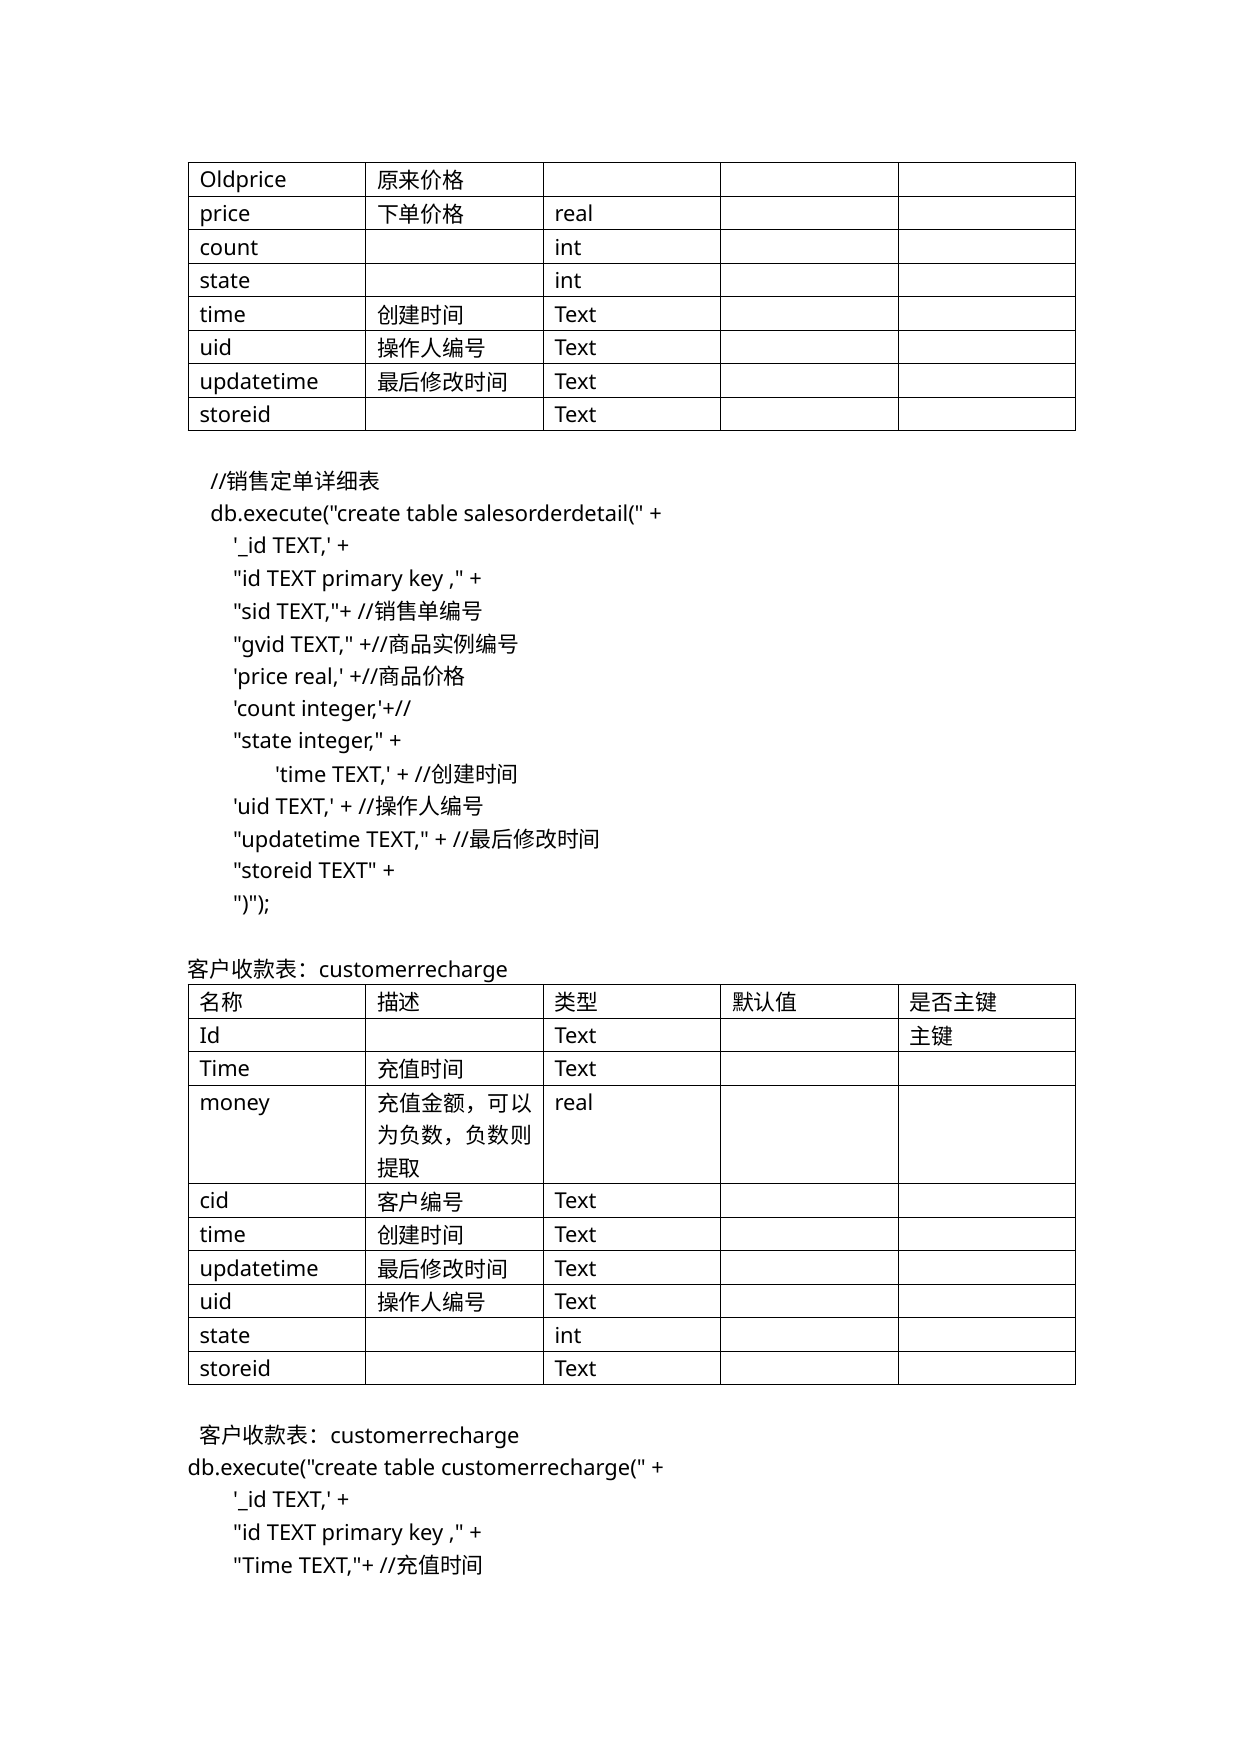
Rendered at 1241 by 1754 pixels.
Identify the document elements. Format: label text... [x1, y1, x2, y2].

table_cell time [189, 1218, 365, 1250]
text ")"); [187, 886, 1053, 919]
table_cell Text [544, 398, 720, 430]
text "id TEXT primary key ," + [187, 1515, 1053, 1548]
text 'time TEXT,' + //创建时间 [231, 756, 1053, 789]
table_cell 充值金额，可以为负数，负数则提取 [366, 1086, 543, 1183]
table_cell money [189, 1086, 365, 1183]
table_cell [721, 1086, 898, 1183]
table_cell [721, 1285, 898, 1317]
table_cell 原来价格 [366, 163, 543, 196]
table_cell 最后修改时间 [366, 364, 543, 397]
text '_id TEXT,' + [187, 1483, 1053, 1515]
table_cell [721, 1184, 898, 1217]
text 'price real,' +//商品价格 [187, 659, 1053, 691]
text 'uid TEXT,' + //操作人编号 [187, 789, 1053, 821]
table_cell 创建时间 [366, 1218, 543, 1250]
table_cell [899, 163, 1075, 196]
table_cell [899, 297, 1075, 330]
table_cell Text [544, 1019, 720, 1051]
table_cell [721, 1251, 898, 1284]
table_cell [721, 398, 898, 430]
table_cell [899, 230, 1075, 263]
table_cell state [189, 264, 365, 296]
table_cell [899, 1218, 1075, 1250]
table_cell real [544, 1086, 720, 1183]
table_header 默认值 [721, 985, 898, 1017]
table_cell updatetime [189, 1251, 365, 1284]
table_cell [899, 1086, 1075, 1183]
table_header 类型 [544, 985, 720, 1017]
table_cell [721, 230, 898, 263]
table_cell [366, 1019, 543, 1051]
table_cell [721, 1019, 898, 1051]
table_cell Text [544, 297, 720, 330]
table_cell [721, 364, 898, 397]
table_cell Text [544, 364, 720, 397]
table_cell [721, 1352, 898, 1384]
table_cell [899, 1052, 1075, 1084]
table_cell Oldprice [189, 163, 365, 196]
table_cell Text [544, 1285, 720, 1317]
table_cell [721, 197, 898, 229]
table_cell int [544, 230, 720, 263]
table_cell [366, 230, 543, 263]
table_header 名称 [189, 985, 365, 1017]
table_cell [899, 197, 1075, 229]
table_cell [899, 264, 1075, 296]
table_cell Text [544, 1184, 720, 1217]
text "Time TEXT,"+ //充值时间 [187, 1548, 1053, 1580]
table_cell [899, 1184, 1075, 1217]
table_cell [721, 1218, 898, 1250]
table_cell [721, 1052, 898, 1084]
text "storeid TEXT" + [187, 854, 1053, 886]
text "id TEXT primary key ," + [187, 561, 1053, 594]
table_cell price [189, 197, 365, 229]
table_cell 最后修改时间 [366, 1251, 543, 1284]
table_cell 操作人编号 [366, 331, 543, 363]
text "updatetime TEXT," + //最后修改时间 [187, 821, 1053, 854]
text //销售定单详细表 [187, 464, 1053, 496]
table_cell [899, 1285, 1075, 1317]
table_cell [721, 331, 898, 363]
table_header 是否主键 [899, 985, 1075, 1017]
table_cell state [189, 1318, 365, 1351]
table_cell [366, 264, 543, 296]
table_cell [366, 398, 543, 430]
table_header 描述 [366, 985, 543, 1017]
table_cell [899, 398, 1075, 430]
table_cell 充值时间 [366, 1052, 543, 1084]
table_cell storeid [189, 398, 365, 430]
text "state integer," + [187, 724, 1053, 756]
table_cell uid [189, 1285, 365, 1317]
table_cell [721, 264, 898, 296]
table_cell uid [189, 331, 365, 363]
table_cell 客户编号 [366, 1184, 543, 1217]
text '_id TEXT,' + [187, 529, 1053, 561]
table_cell [899, 1251, 1075, 1284]
table_cell [366, 1318, 543, 1351]
table_cell [899, 331, 1075, 363]
text "gvid TEXT," +//商品实例编号 [187, 626, 1053, 659]
table_cell int [544, 264, 720, 296]
table_cell 主键 [899, 1019, 1075, 1051]
table_cell [721, 297, 898, 330]
text 客户收款表：customerrecharge [187, 951, 1053, 984]
table_cell Text [544, 1052, 720, 1084]
table_cell [721, 163, 898, 196]
table_cell int [544, 1318, 720, 1351]
table_cell [366, 1352, 543, 1384]
table_cell [899, 1352, 1075, 1384]
table_cell 下单价格 [366, 197, 543, 229]
table_cell cid [189, 1184, 365, 1217]
table_cell [899, 364, 1075, 397]
table_cell count [189, 230, 365, 263]
text db.execute("create table salesorderdetail(" + [187, 496, 1053, 529]
table_cell updatetime [189, 364, 365, 397]
table_cell [721, 1318, 898, 1351]
table_cell Time [189, 1052, 365, 1084]
table_cell 创建时间 [366, 297, 543, 330]
table_cell 操作人编号 [366, 1285, 543, 1317]
table_cell Id [189, 1019, 365, 1051]
text 'count integer,'+// [187, 691, 1053, 724]
text db.execute("create table customerrecharge(" + [187, 1450, 1053, 1483]
table_cell Text [544, 331, 720, 363]
table_cell time [189, 297, 365, 330]
table_cell [899, 1318, 1075, 1351]
table_cell [544, 163, 720, 196]
text 客户收款表：customerrecharge [187, 1418, 1053, 1450]
text "sid TEXT,"+ //销售单编号 [187, 594, 1053, 626]
table_cell Text [544, 1218, 720, 1250]
table_cell Text [544, 1251, 720, 1284]
table_cell real [544, 197, 720, 229]
table_cell storeid [189, 1352, 365, 1384]
table_cell Text [544, 1352, 720, 1384]
